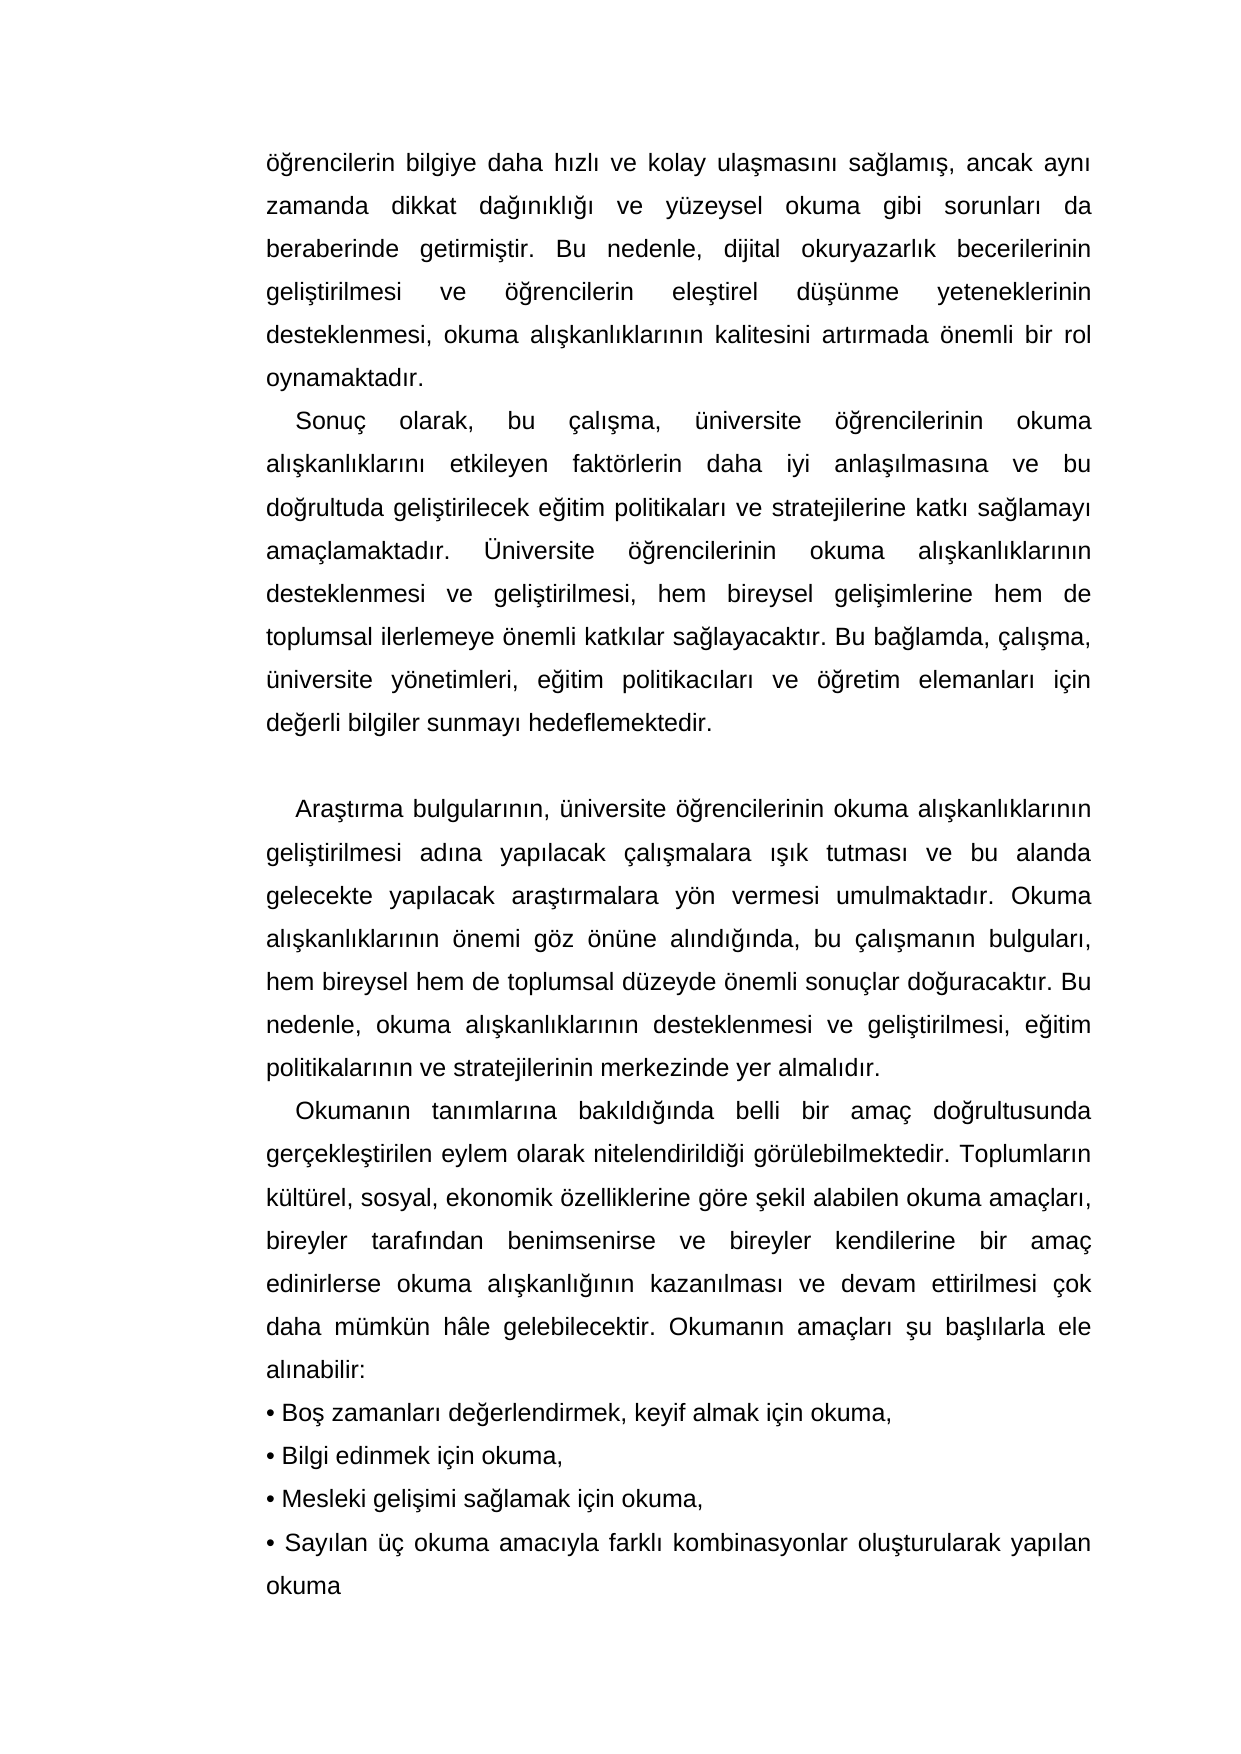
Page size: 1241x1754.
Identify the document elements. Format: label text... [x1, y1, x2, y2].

text • Sayılan üç okuma amacıyla farklı kombinasyonlar oluşturularak yapılan okuma [266, 1528, 1093, 1599]
text • Boş zamanları değerlendirmek, keyif almak için okuma, [266, 1398, 1093, 1427]
text • Bilgi edinmek için okuma, [266, 1441, 1093, 1470]
text Sonuç olarak, bu çalışma, üniversite öğrencilerinin okuma alışkanlıklarını etkileyen faktörlerin daha iyi anlaşılmasına ve bu doğrultuda geliştirilecek eğitim politikaları ve stratejilerine katkı sağlamayı amaçlamaktadır. Üniversite öğrencilerinin okuma alışkanlıklarının desteklenmesi ve geliştirilmesi, hem bireysel gelişimlerine hem de toplumsal ilerlemeye önemli katkılar sağlayacaktır. Bu bağlamda, çalışma, üniversite yönetimleri, eğitim politikacıları ve öğretim elemanları için değerli bilgiler sunmayı hedeflemektedir. [266, 406, 1093, 737]
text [266, 148, 1093, 392]
text • Mesleki gelişimi sağlamak için okuma, [266, 1484, 1093, 1513]
text Araştırma bulgularının, üniversite öğrencilerinin okuma alışkanlıklarının geliştirilmesi adına yapılacak çalışmalara ışık tutması ve bu alanda gelecekte yapılacak araştırmalara yön vermesi umulmaktadır. Okuma alışkanlıklarının önemi göz önüne alındığında, bu çalışmanın bulguları, hem bireysel hem de toplumsal düzeyde önemli sonuçlar doğuracaktır. Bu nedenle, okuma alışkanlıklarının desteklenmesi ve geliştirilmesi, eğitim politikalarının ve stratejilerinin merkezinde yer almalıdır. [266, 794, 1093, 1082]
text Okumanın tanımlarına bakıldığında belli bir amaç doğrultusunda gerçekleştirilen eylem olarak nitelendirildiği görülebilmektedir. Toplumların kültürel, sosyal, ekonomik özelliklerine göre şekil alabilen okuma amaçları, bireyler tarafından benimsenirse ve bireyler kendilerine bir amaç edinirlerse okuma alışkanlığının kazanılması ve devam ettirilmesi çok daha mümkün hâle gelebilecektir. Okumanın amaçları şu başlılarla ele alınabilir: [266, 1096, 1093, 1384]
